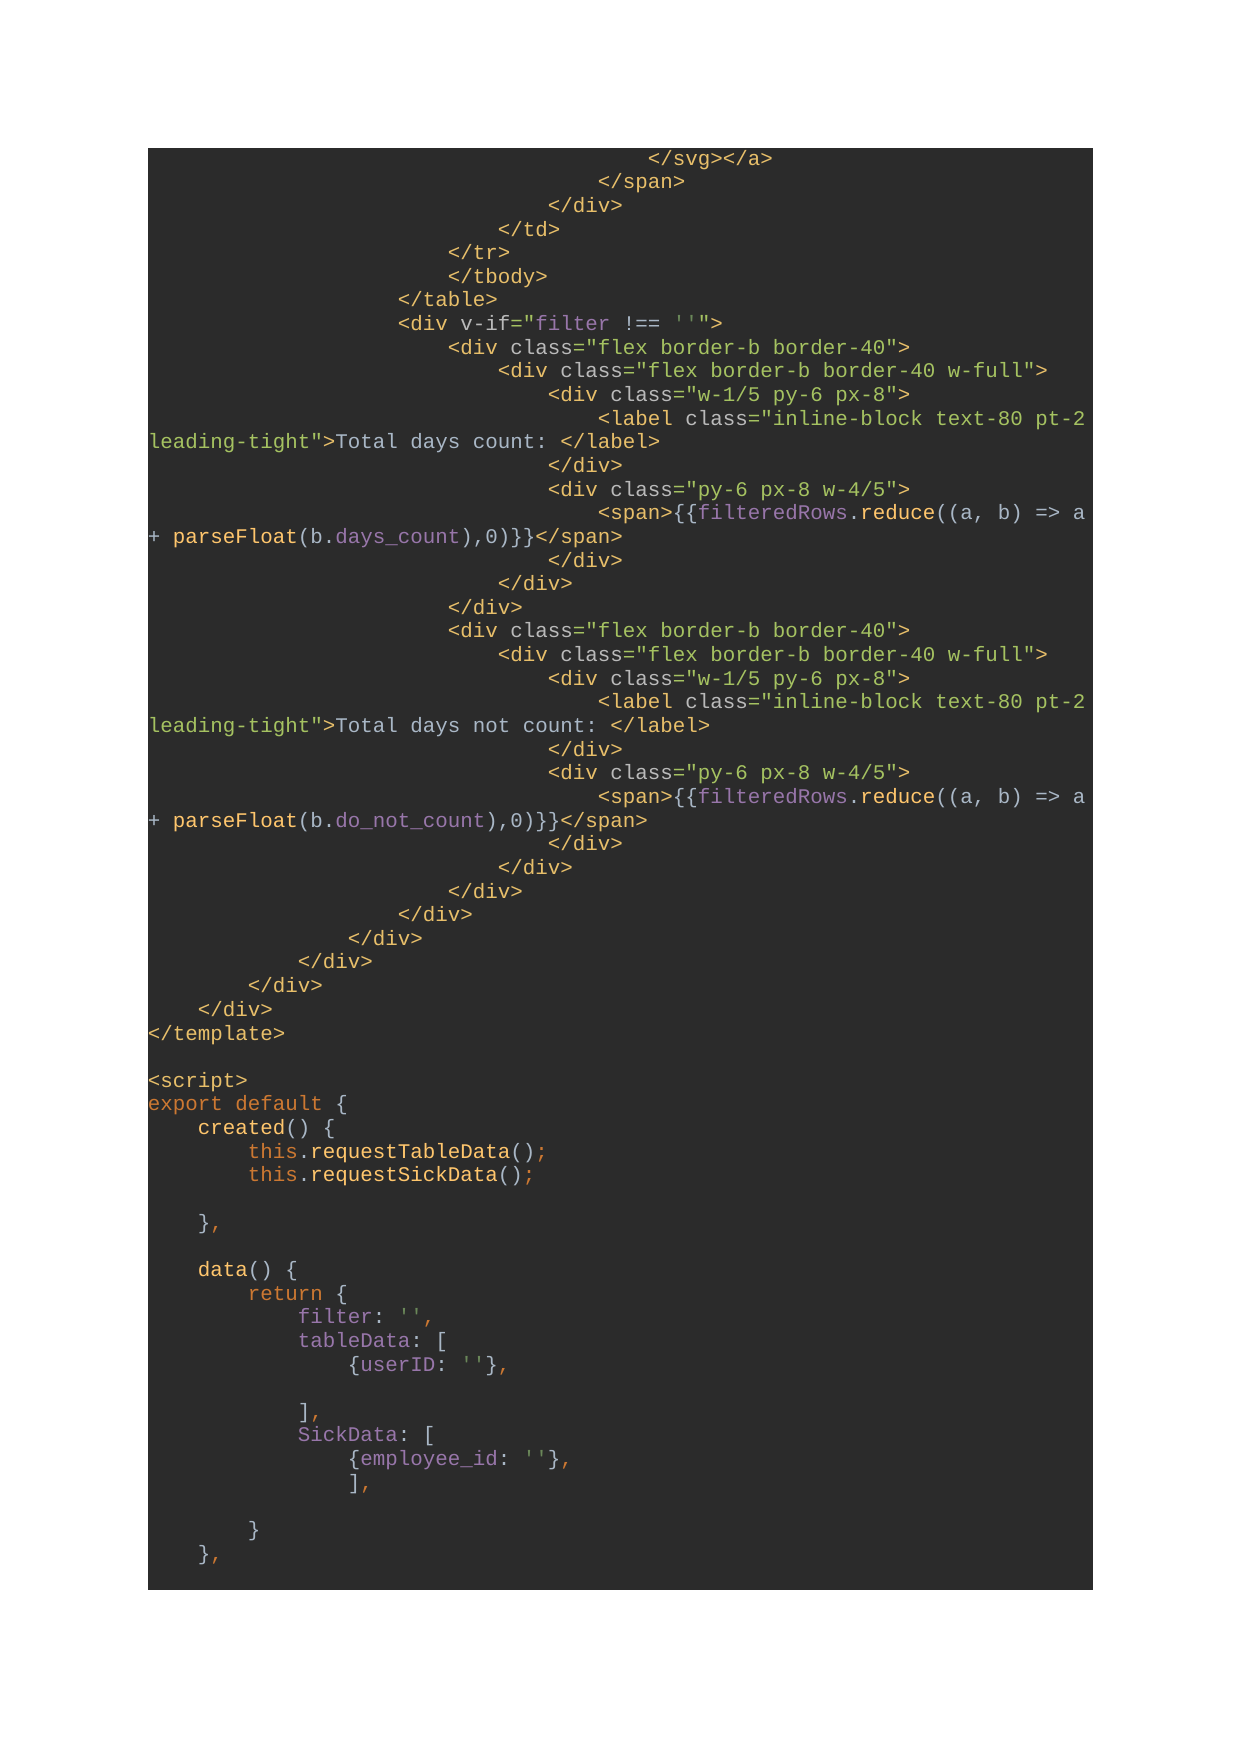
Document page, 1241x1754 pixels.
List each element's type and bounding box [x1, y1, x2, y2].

text [148, 148, 1093, 1590]
